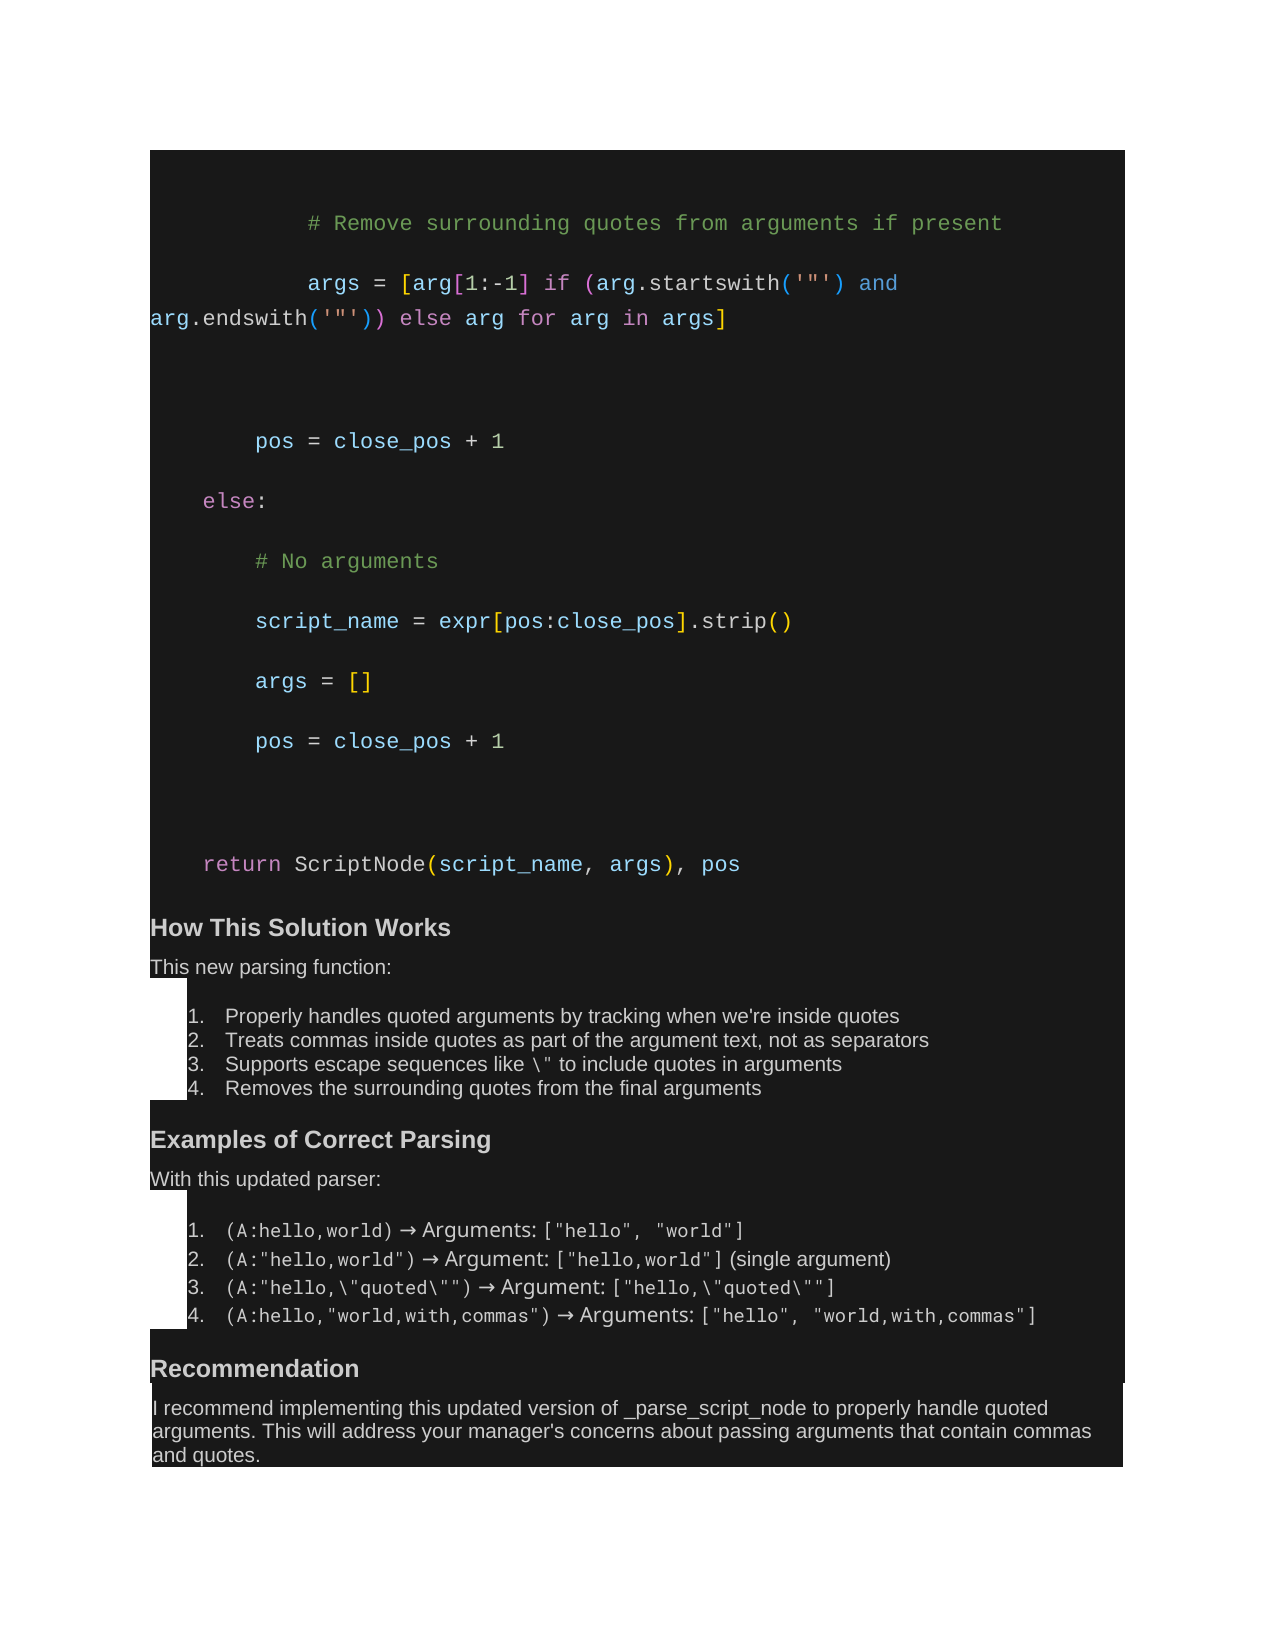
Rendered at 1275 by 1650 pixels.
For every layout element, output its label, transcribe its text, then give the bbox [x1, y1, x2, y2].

list (A:"hello,\"quoted\"") → Argument: ["hello,\"quoted\""] [187, 1272, 1125, 1301]
list (A:"hello,world") → Argument: ["hello,world"] (single argument) [187, 1244, 1125, 1272]
text This new parsing function: [150, 954, 1125, 978]
subtitle Examples of Correct Parsing [150, 1125, 1125, 1154]
text pos = close_pos + 1 [150, 430, 1125, 455]
text I recommend implementing this updated version of _parse_script_node to properly handle quoted arguments. This will address your manager's concerns about passing arguments that contain commas and quotes. [152, 1395, 1123, 1467]
list Supports escape sequences like \" to include quotes in arguments [187, 1051, 1125, 1076]
subtitle How This Solution Works [150, 913, 1125, 942]
text With this updated parser: [150, 1166, 1125, 1190]
text script_name = expr[pos:close_pos].strip() [150, 610, 1125, 635]
list Properly handles quoted arguments by tracking when we're inside quotes [187, 1003, 1125, 1027]
text args = [arg[1:-1] if (arg.startswith('"') and arg.endswith('"')) else arg for arg in args] [150, 272, 1125, 332]
text pos = close_pos + 1 [150, 731, 1125, 755]
list (A:hello,"world,with,commas") → Arguments: ["hello", "world,with,commas"] [187, 1301, 1125, 1329]
list (A:hello,world) → Arguments: ["hello", "world"] [187, 1215, 1125, 1244]
list Treats commas inside quotes as part of the argument text, not as separators [187, 1027, 1125, 1051]
text return ScriptNode(script_name, args), pos [150, 853, 1125, 878]
text # No arguments [150, 550, 1125, 575]
text args = [] [150, 671, 1125, 695]
text # Remove surrounding quotes from arguments if present [150, 212, 1125, 237]
list Removes the surrounding quotes from the final arguments [187, 1076, 1125, 1100]
subtitle Recommendation [150, 1354, 1125, 1383]
text else: [150, 490, 1125, 515]
